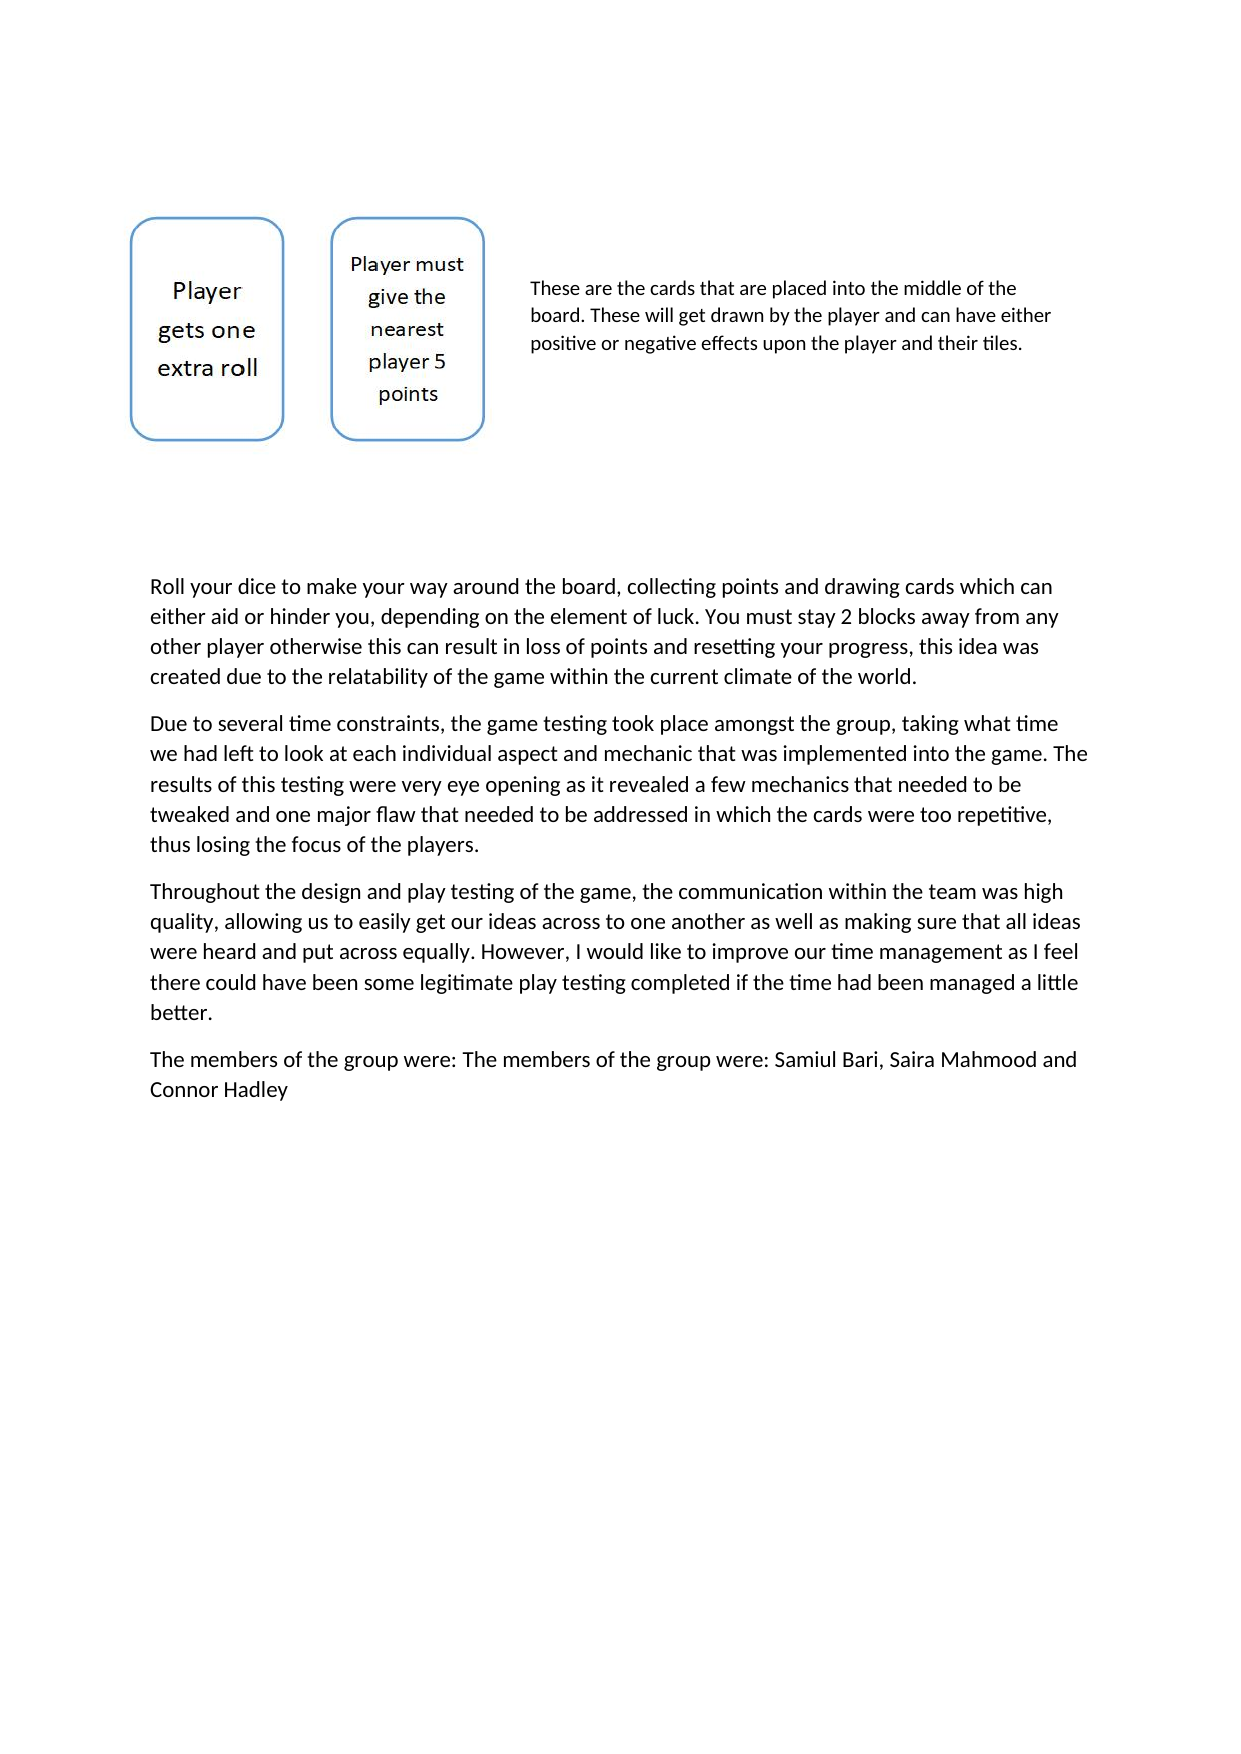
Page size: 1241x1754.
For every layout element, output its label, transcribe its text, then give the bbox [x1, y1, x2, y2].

text The members of the group were: The members of the group were: Samiul Bari, Saira Mahmood and Connor Hadley [150, 1045, 1090, 1103]
text Due to several time constraints, the game testing took place amongst the group, taking what time we had left to look at each individual aspect and mechanic that was implemented into the game. The results of this testing were very eye opening as it revealed a few mechanics that needed to be tweaked and one major flaw that needed to be addressed in which the cards were too repetitive, thus losing the focus of the players. [150, 709, 1090, 858]
picture [108, 150, 513, 488]
text Throughout the design and play testing of the game, the communication within the team was high quality, allowing us to easily get our ideas across to one another as well as making sure that all ideas were heard and put across equally. However, I would like to improve our time management as I feel there could have been some legitimate play testing completed if the time had been managed a little better. [150, 877, 1090, 1026]
text Roll your dice to make your way around the board, collecting points and drawing cards which can either aid or hinder you, depending on the element of luck. You must stay 2 blocks away from any other player otherwise this can result in loss of points and resetting your progress, this idea was created due to the relatability of the game within the current climate of the world. [150, 572, 1090, 691]
